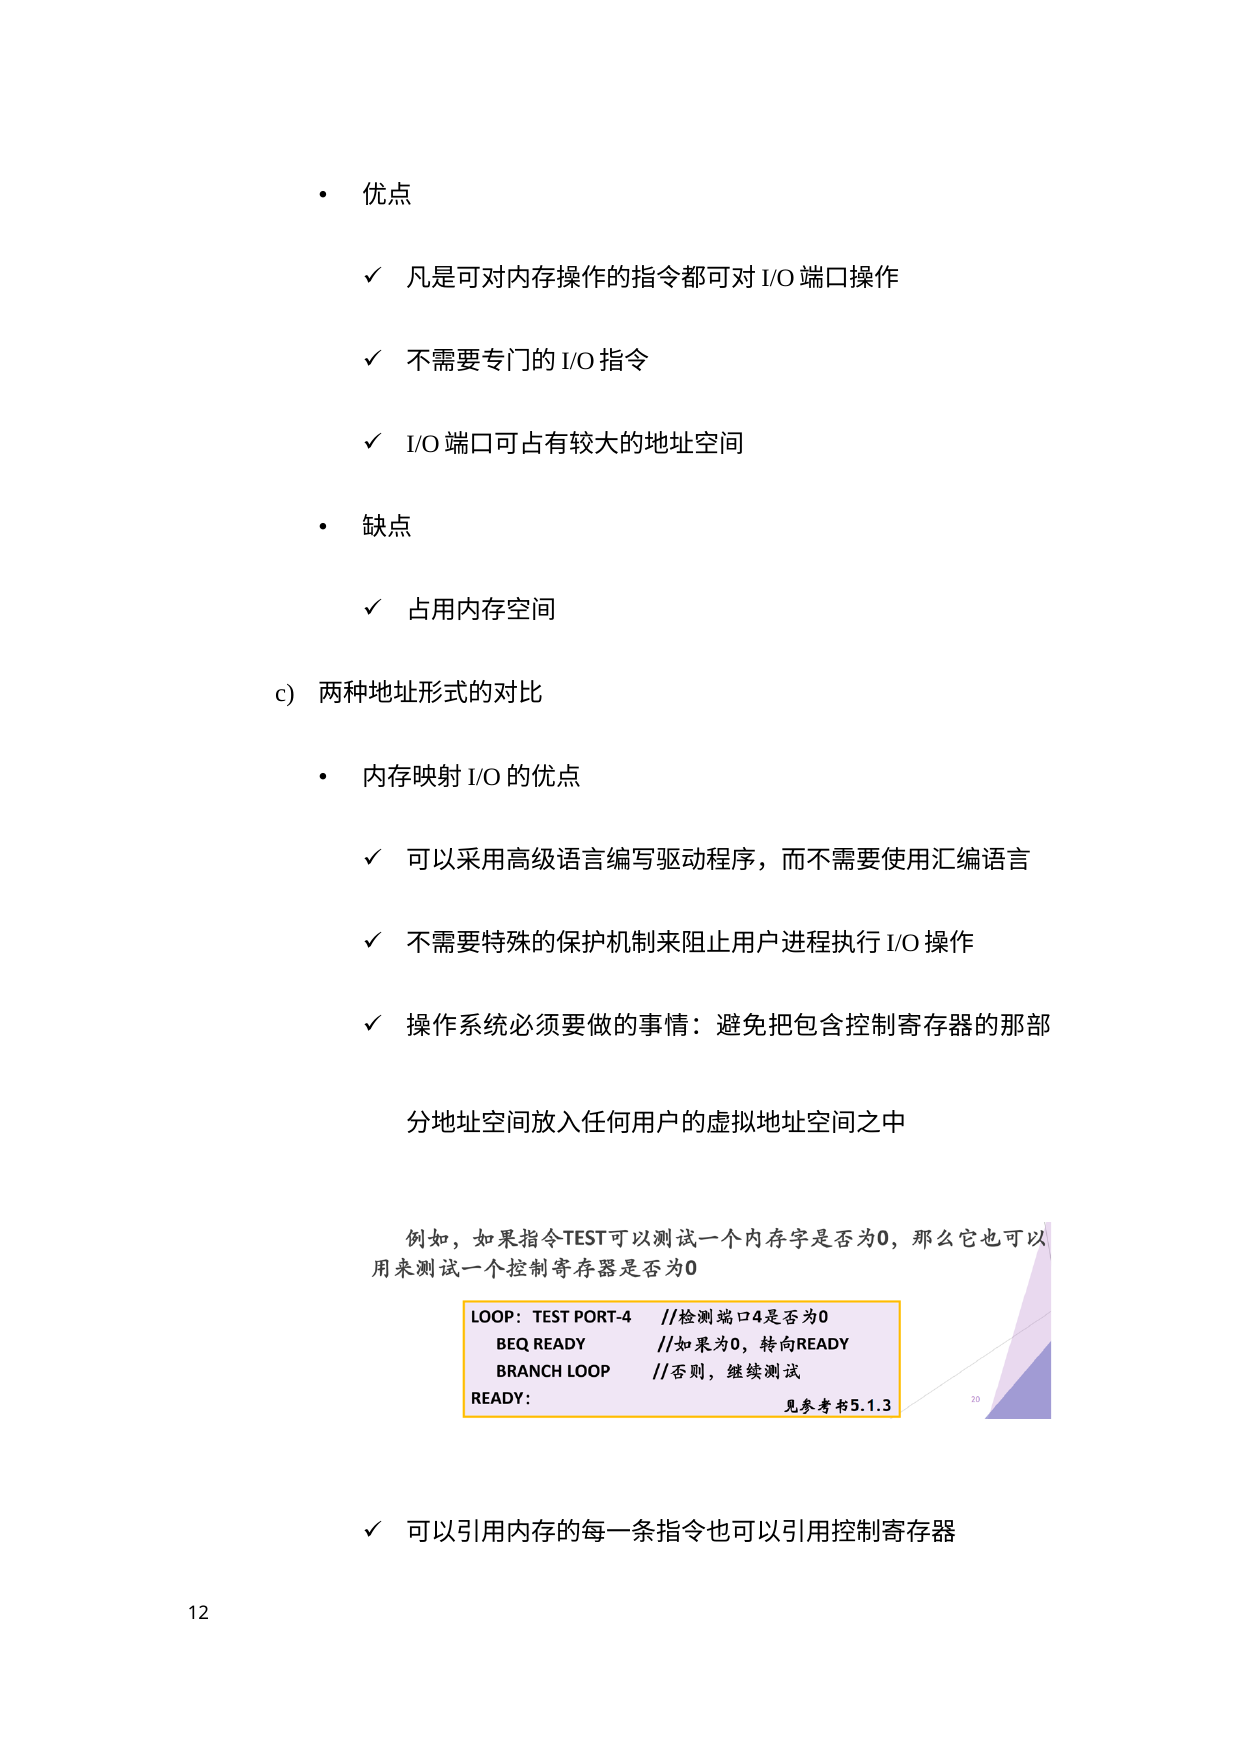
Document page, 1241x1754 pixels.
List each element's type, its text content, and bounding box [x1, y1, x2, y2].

list 可以采用高级语言编写驱动程序，而不需要使用汇编语言 [362, 825, 1053, 890]
list 不需要专门的I/O指令 [362, 326, 1053, 391]
list ﻿不需要特殊的保护机制来阻止用户进程执行I/O操作 [362, 908, 1053, 973]
list 优点 [319, 160, 1053, 225]
picture [367, 1222, 1052, 1419]
list 缺点 [319, 492, 1053, 557]
list ﻿内存映射I/O的优点 [319, 742, 1053, 807]
list I/O端口可占有较大的地址空间 [362, 409, 1053, 474]
list 操作系统必须要做的事情：避免把包含控制寄存器的那部分地址空间放入任何用户的虚拟地址空间之中 [362, 991, 1053, 1153]
list 凡是可对内存操作的指令都可对I/O端口操作 [362, 243, 1053, 308]
list 占用内存空间 [362, 575, 1053, 640]
list 两种地址形式的对比 [275, 658, 1053, 723]
